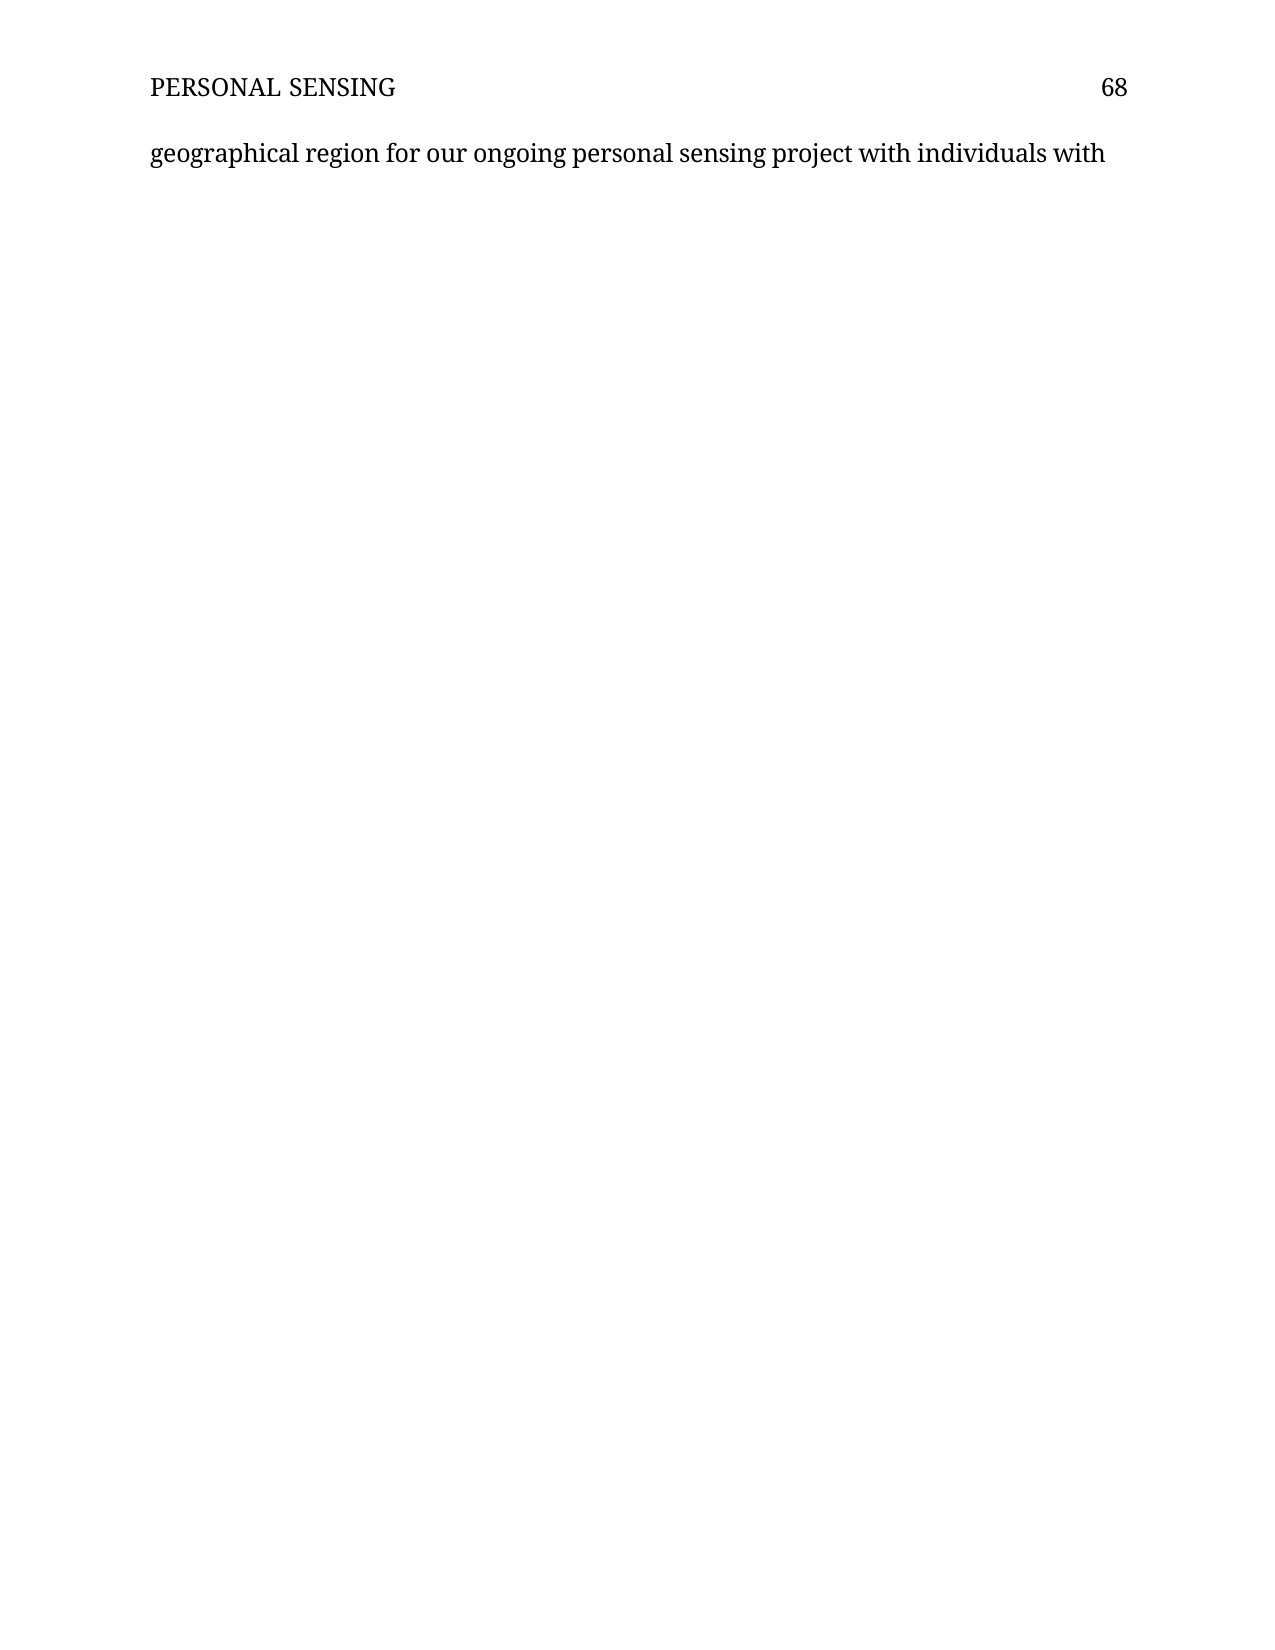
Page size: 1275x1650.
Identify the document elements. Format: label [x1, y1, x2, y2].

text [150, 135, 1126, 169]
